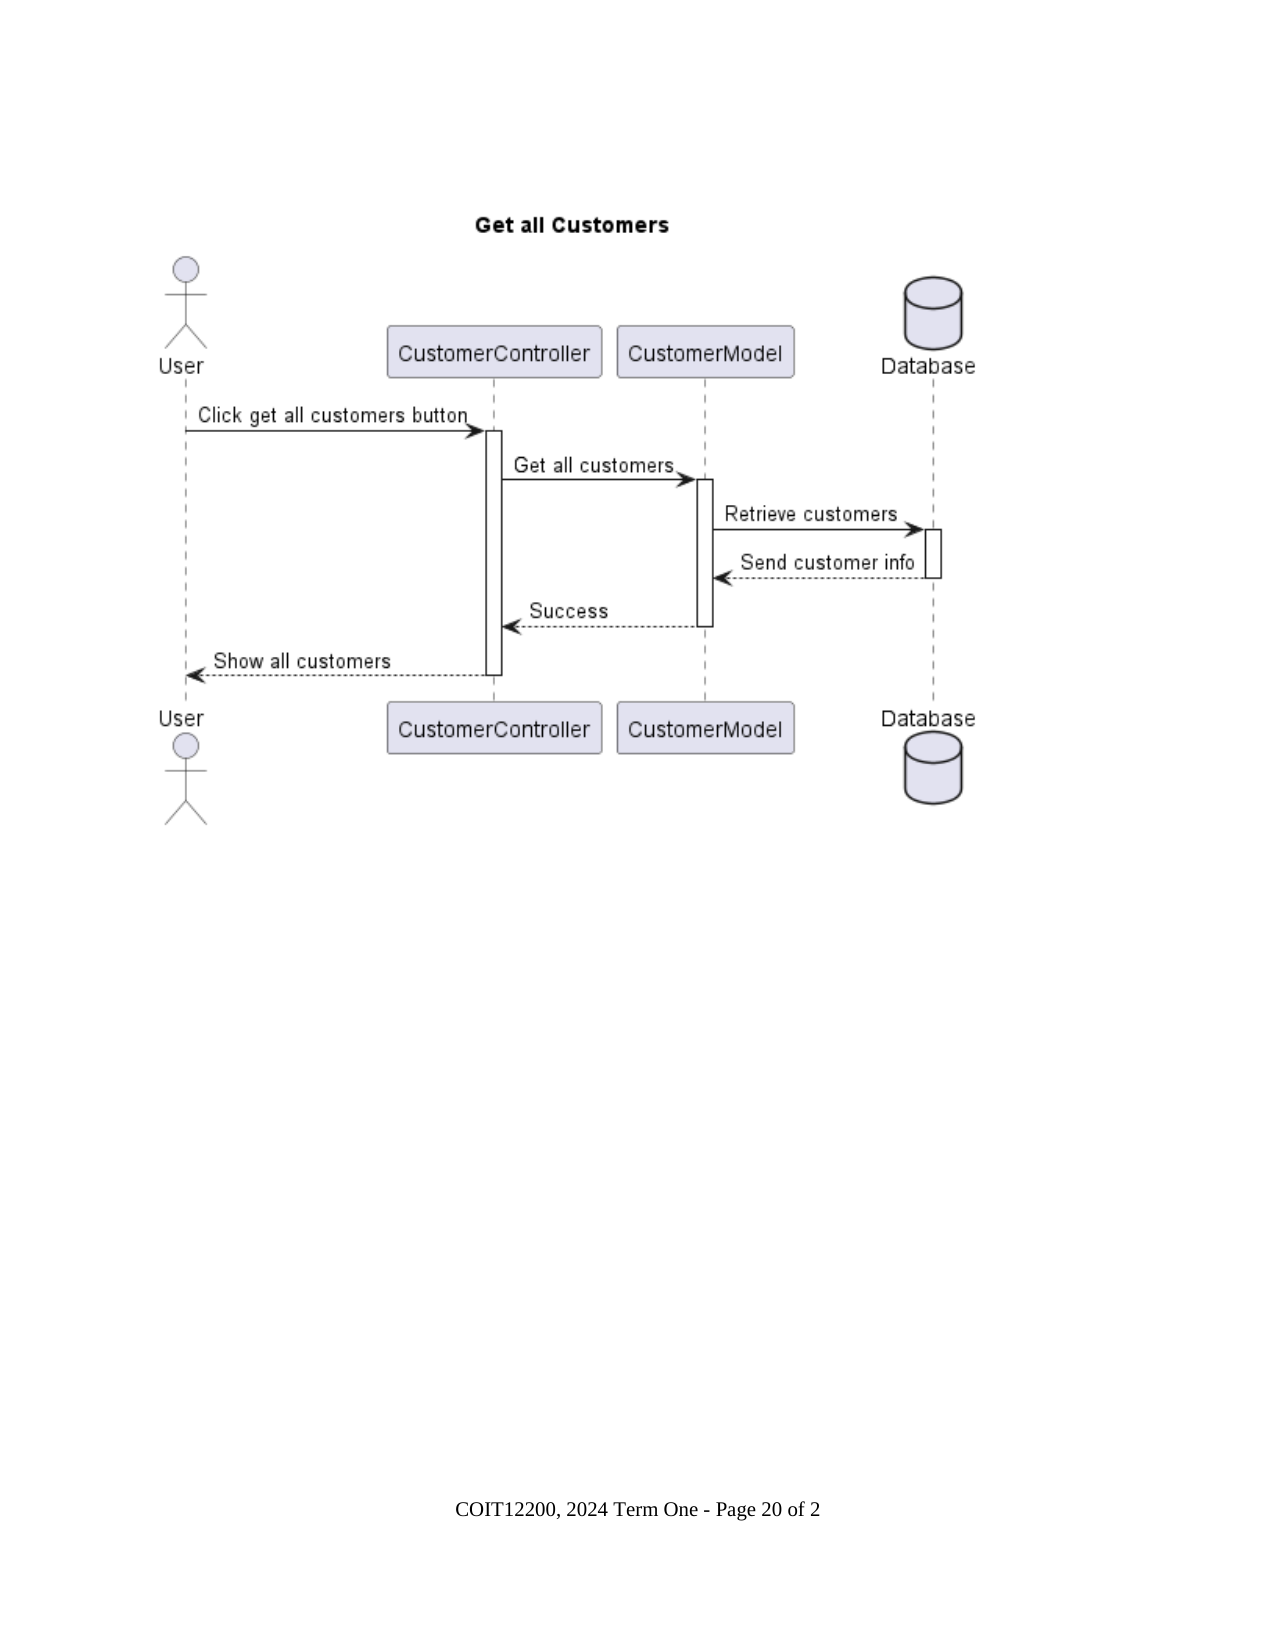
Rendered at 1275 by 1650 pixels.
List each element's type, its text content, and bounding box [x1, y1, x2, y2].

picture [151, 187, 986, 833]
